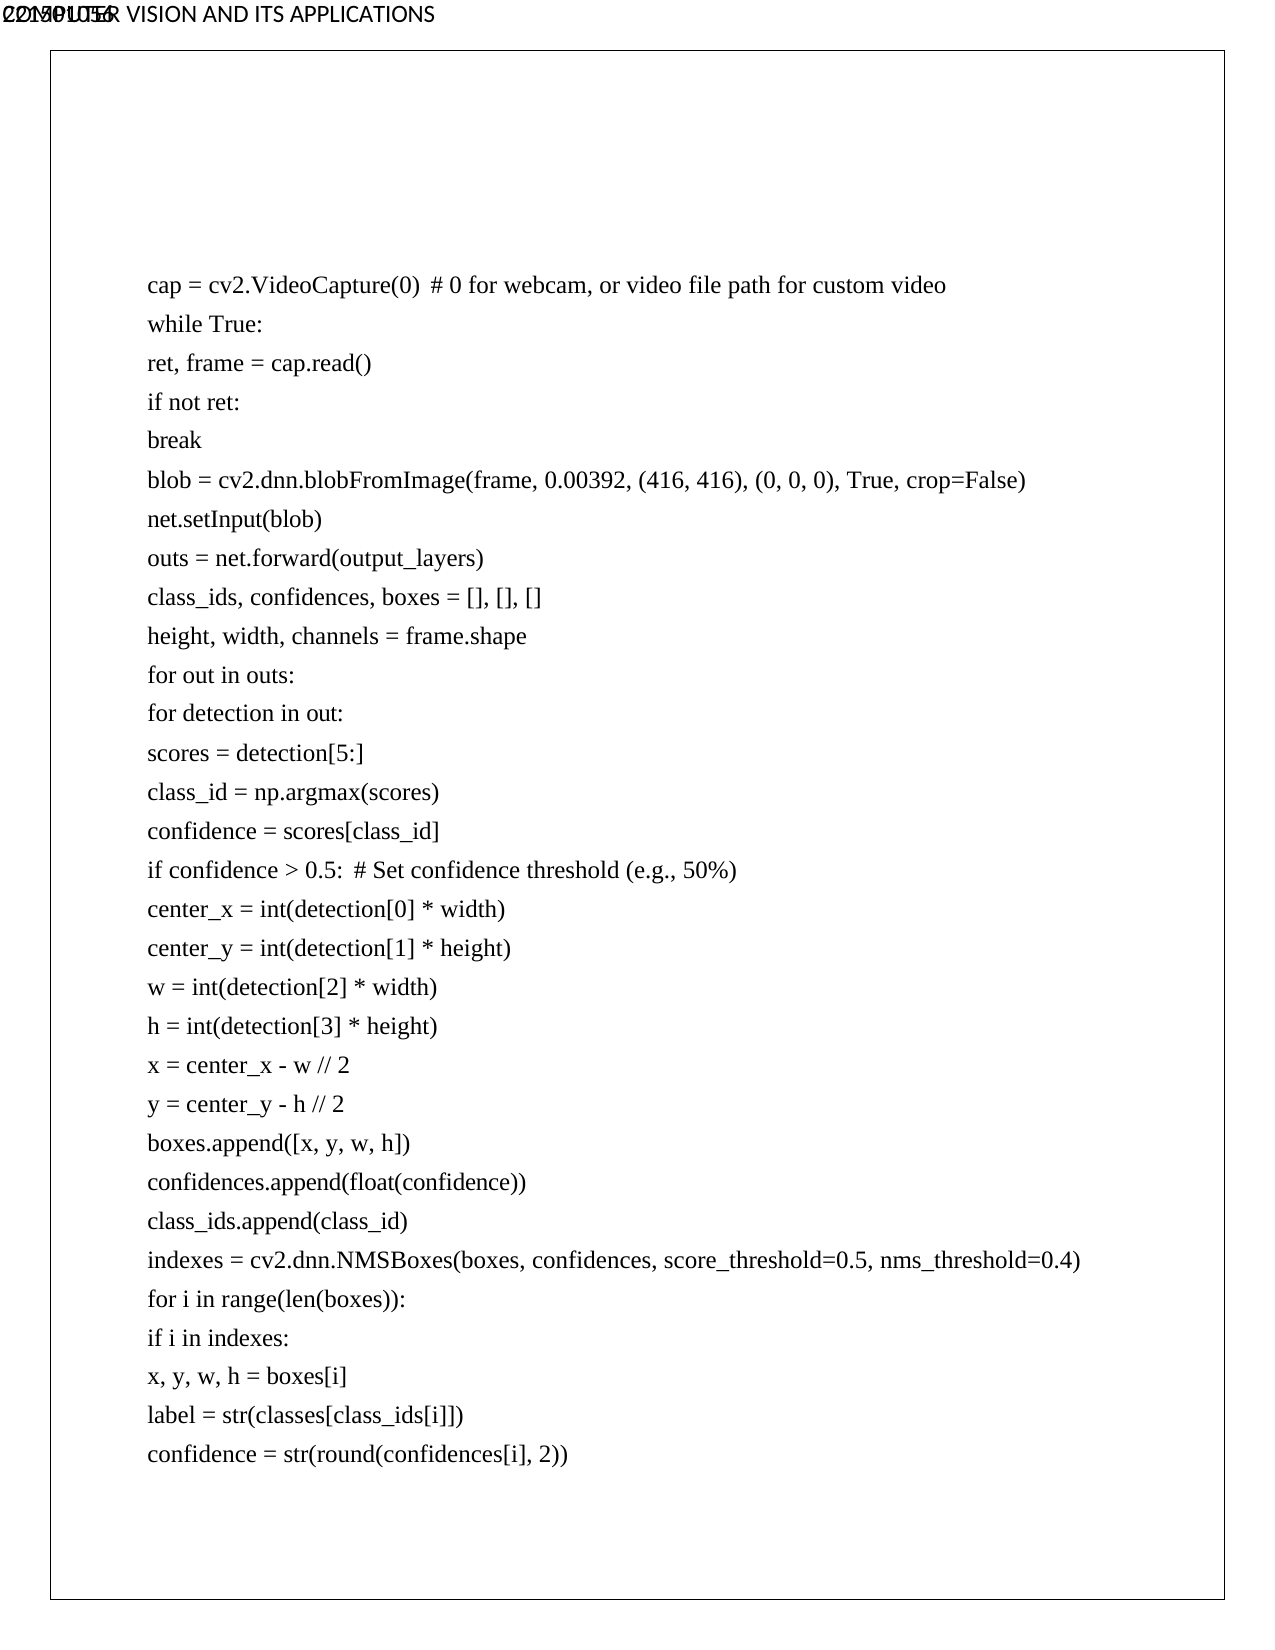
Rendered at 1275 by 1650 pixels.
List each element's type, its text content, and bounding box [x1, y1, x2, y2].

text indexes = cv2.dnn.NMSBoxes(boxes, confidences, score_threshold=0.5, nms_threshold=0.4) for i in range(len(boxes)): [147, 1245, 1104, 1313]
text for detection in out: [147, 699, 1162, 727]
text y = center_y - h // 2 boxes.append([x, y, w, h]) [147, 1089, 443, 1157]
text if i in indexes: [147, 1323, 1162, 1352]
text if confidence > 0.5: # Set confidence threshold (e.g., 50%) center_x = int(detection[0] * width) [147, 855, 771, 923]
text break [147, 426, 1162, 454]
text ret, frame = cap.read() if not ret: [147, 348, 380, 416]
text label = str(classes[class_ids[i]]) confidence = str(round(confidences[i], 2)) [147, 1400, 571, 1468]
text blob = cv2.dnn.blobFromImage(frame, 0.00392, (416, 416), (0, 0, 0), True, crop=False) net.setInput(blob) [147, 465, 1162, 533]
text cap = cv2.VideoCapture(0) # 0 for webcam, or video file path for custom video while True: [147, 270, 950, 338]
text x, y, w, h = boxes[i] [147, 1361, 1162, 1390]
text scores = detection[5:] class_id = np.argmax(scores) confidence = scores[class_id] [147, 738, 443, 844]
text confidences.append(float(confidence)) class_ids.append(class_id) [147, 1167, 771, 1235]
text center_y = int(detection[1] * height) w = int(detection[2] * width) [147, 933, 522, 1001]
text outs = net.forward(output_layers) class_ids, confidences, boxes = [], [], [] height, width, channels = frame.shape for out in outs: [147, 543, 554, 689]
text h = int(detection[3] * height) x = center_x - w // 2 [147, 1011, 443, 1079]
